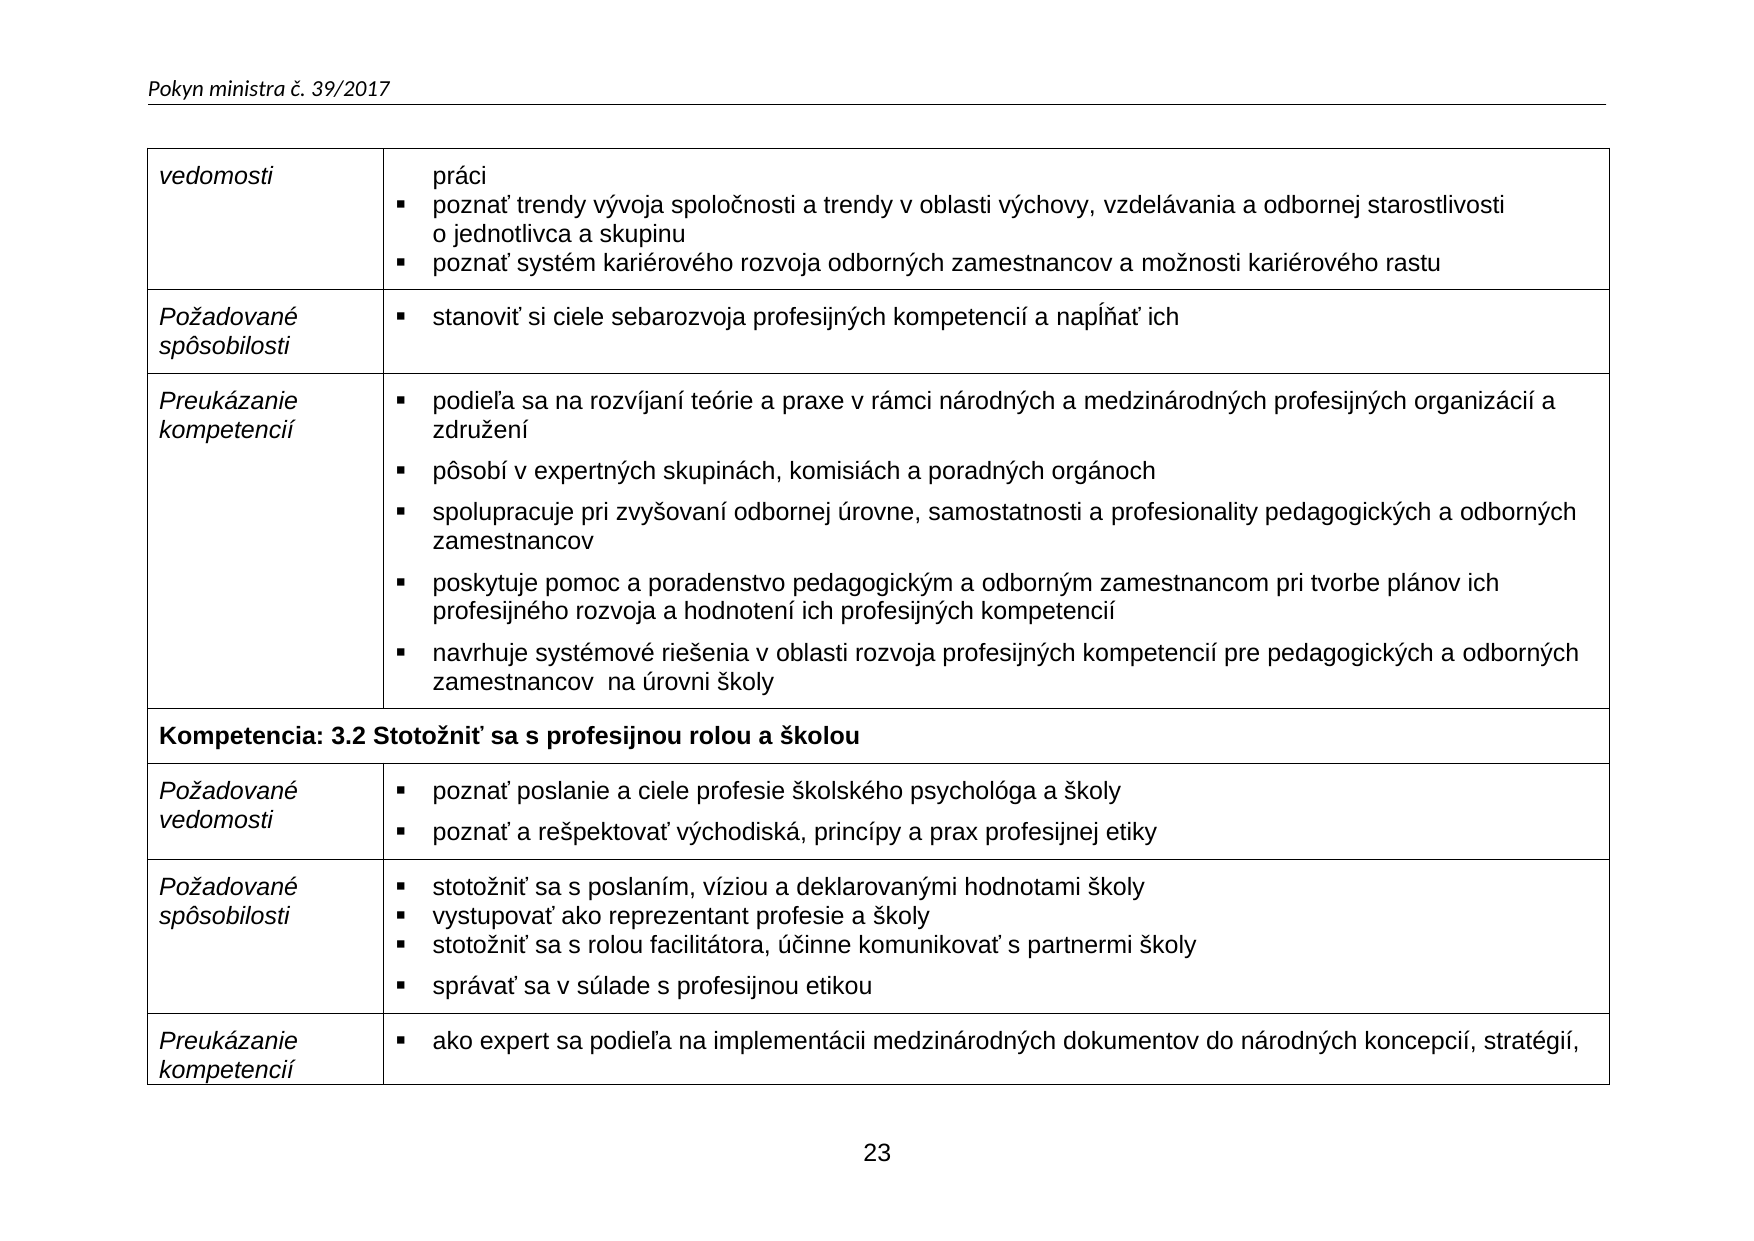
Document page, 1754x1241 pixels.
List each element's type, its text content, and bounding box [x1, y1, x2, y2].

table_cell poznať poslanie a ciele profesie školského psychológa a školy poznať a rešpektovať východiská, princípy a prax profesijnej etiky [384, 764, 1609, 859]
table_cell Požadované spôsobilosti [148, 860, 383, 1013]
table_cell stanoviť si ciele sebarozvoja profesijných kompetencií a napĺňať ich [384, 290, 1609, 372]
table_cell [384, 1014, 1609, 1084]
table_cell Požadované vedomosti [148, 764, 383, 859]
table_cell Kompetencia: 3.2 Stotožniť sa s profesijnou rolou a školou [148, 709, 1609, 762]
table_cell Preukázanie kompetencií [148, 374, 383, 708]
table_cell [384, 149, 1609, 289]
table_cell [148, 149, 383, 289]
table_cell podieľa sa na rozvíjaní teórie a praxe v rámci národných a medzinárodných profesijných organizácií a združení pôsobí v expertných skupinách, komisiách a poradných orgánoch spolupracuje pri zvyšovaní odbornej úrovne, samostatnosti a profesionality pedagogických a odborných zamestnancov poskytuje pomoc a poradenstvo pedagogickým a odborným zamestnancom pri tvorbe plánov ich profesijného rozvoja a hodnotení ich profesijných kompetencií navrhuje systémové riešenia v oblasti rozvoja profesijných kompetencií pre pedagogických a odborných zamestnancov na úrovni školy [384, 374, 1609, 708]
table_cell stotožniť sa s poslaním, víziou a deklarovanými hodnotami školy vystupovať ako reprezentant profesie a školy stotožniť sa s rolou facilitátora, účinne komunikovať s partnermi školy správať sa v súlade s profesijnou etikou [384, 860, 1609, 1013]
table_cell Požadované spôsobilosti [148, 290, 383, 372]
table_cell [148, 1014, 383, 1084]
